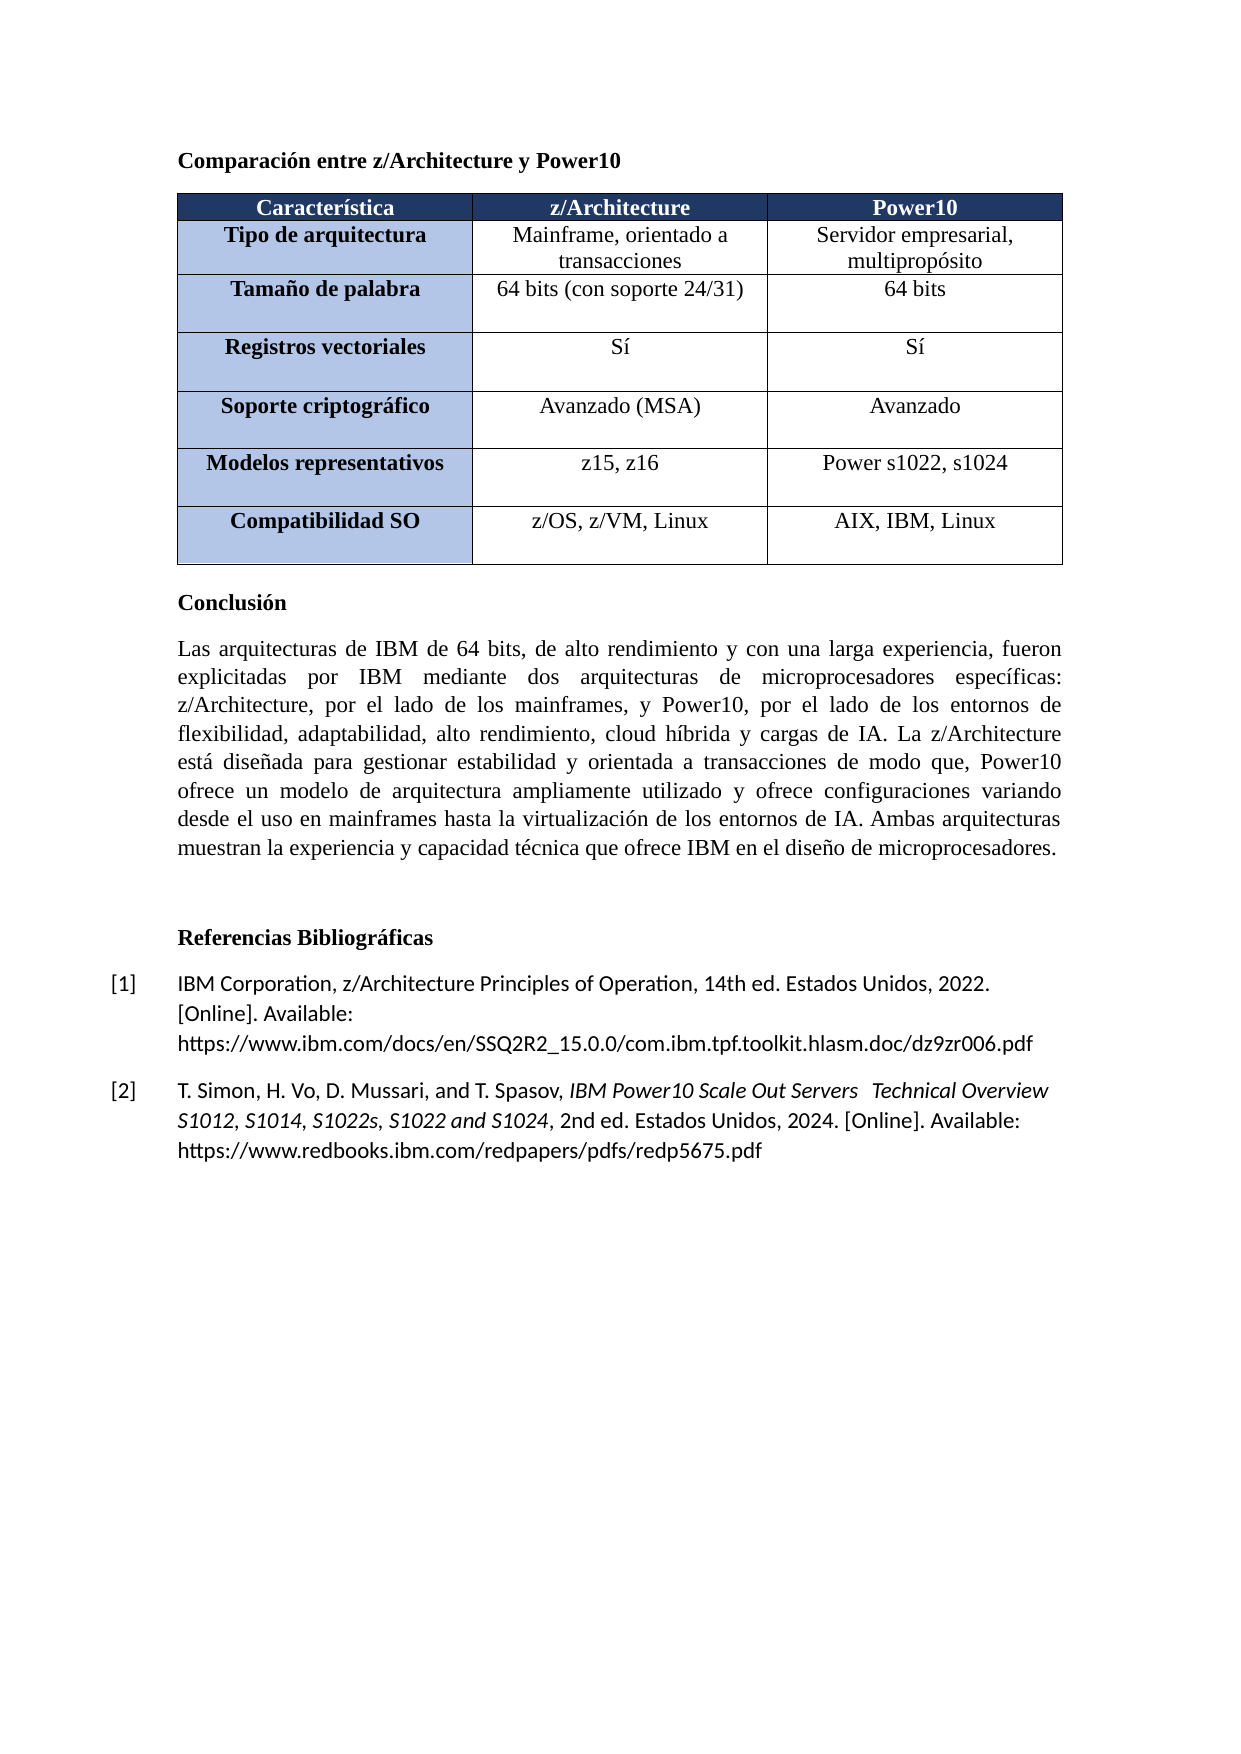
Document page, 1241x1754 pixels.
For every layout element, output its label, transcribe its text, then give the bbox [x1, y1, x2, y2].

table_cell AIX, IBM, Linux [768, 507, 1062, 563]
text Comparación entre z/Architecture y Power10 [177, 148, 1063, 174]
table_cell 64 bits (con soporte 24/31) [473, 275, 767, 332]
table_header Característica [178, 194, 472, 220]
table_cell Sí [473, 333, 767, 391]
text Conclusión [177, 589, 1063, 616]
table_cell Modelos representativos [178, 449, 472, 506]
table_cell Soporte criptográfico [178, 392, 472, 448]
table_cell Compatibilidad SO [178, 507, 472, 563]
text Referencias Bibliográficas [177, 924, 1063, 950]
table_cell Avanzado (MSA) [473, 392, 767, 448]
text Las arquitecturas de IBM de 64 bits, de alto rendimiento y con una larga experiencia, fueron explicitadas por IBM mediante dos arquitecturas de microprocesadores específicas: z/Architecture, por el lado de los mainframes, y Power10, por el lado de los entornos de flexibilidad, adaptabilidad, alto rendimiento, cloud híbrida y cargas de IA. La z/Architecture está diseñada para gestionar estabilidad y orientada a transacciones de modo que, Power10 ofrece un modelo de arquitectura ampliamente utilizado y ofrece configuraciones variando desde el uso en mainframes hasta la virtualización de los entornos de IA. Ambas arquitecturas muestran la experiencia y capacidad técnica que ofrece IBM en el diseño de microprocesadores. [177, 634, 1063, 860]
table_cell Registros vectoriales [178, 333, 472, 391]
table_cell z/OS, z/VM, Linux [473, 507, 767, 563]
table_cell Mainframe, orientado a transacciones [473, 221, 767, 274]
table_cell Power s1022, s1024 [768, 449, 1062, 506]
table_header Power10 [768, 194, 1062, 220]
table_cell Tamaño de palabra [178, 275, 472, 332]
table_cell Avanzado [768, 392, 1062, 448]
table_cell Tipo de arquitectura [178, 221, 472, 274]
table_cell Sí [768, 333, 1062, 391]
table_cell Servidor empresarial, multipropósito [768, 221, 1062, 274]
table_header z/Architecture [473, 194, 767, 220]
table_cell 64 bits [768, 275, 1062, 332]
table_cell z15, z16 [473, 449, 767, 506]
